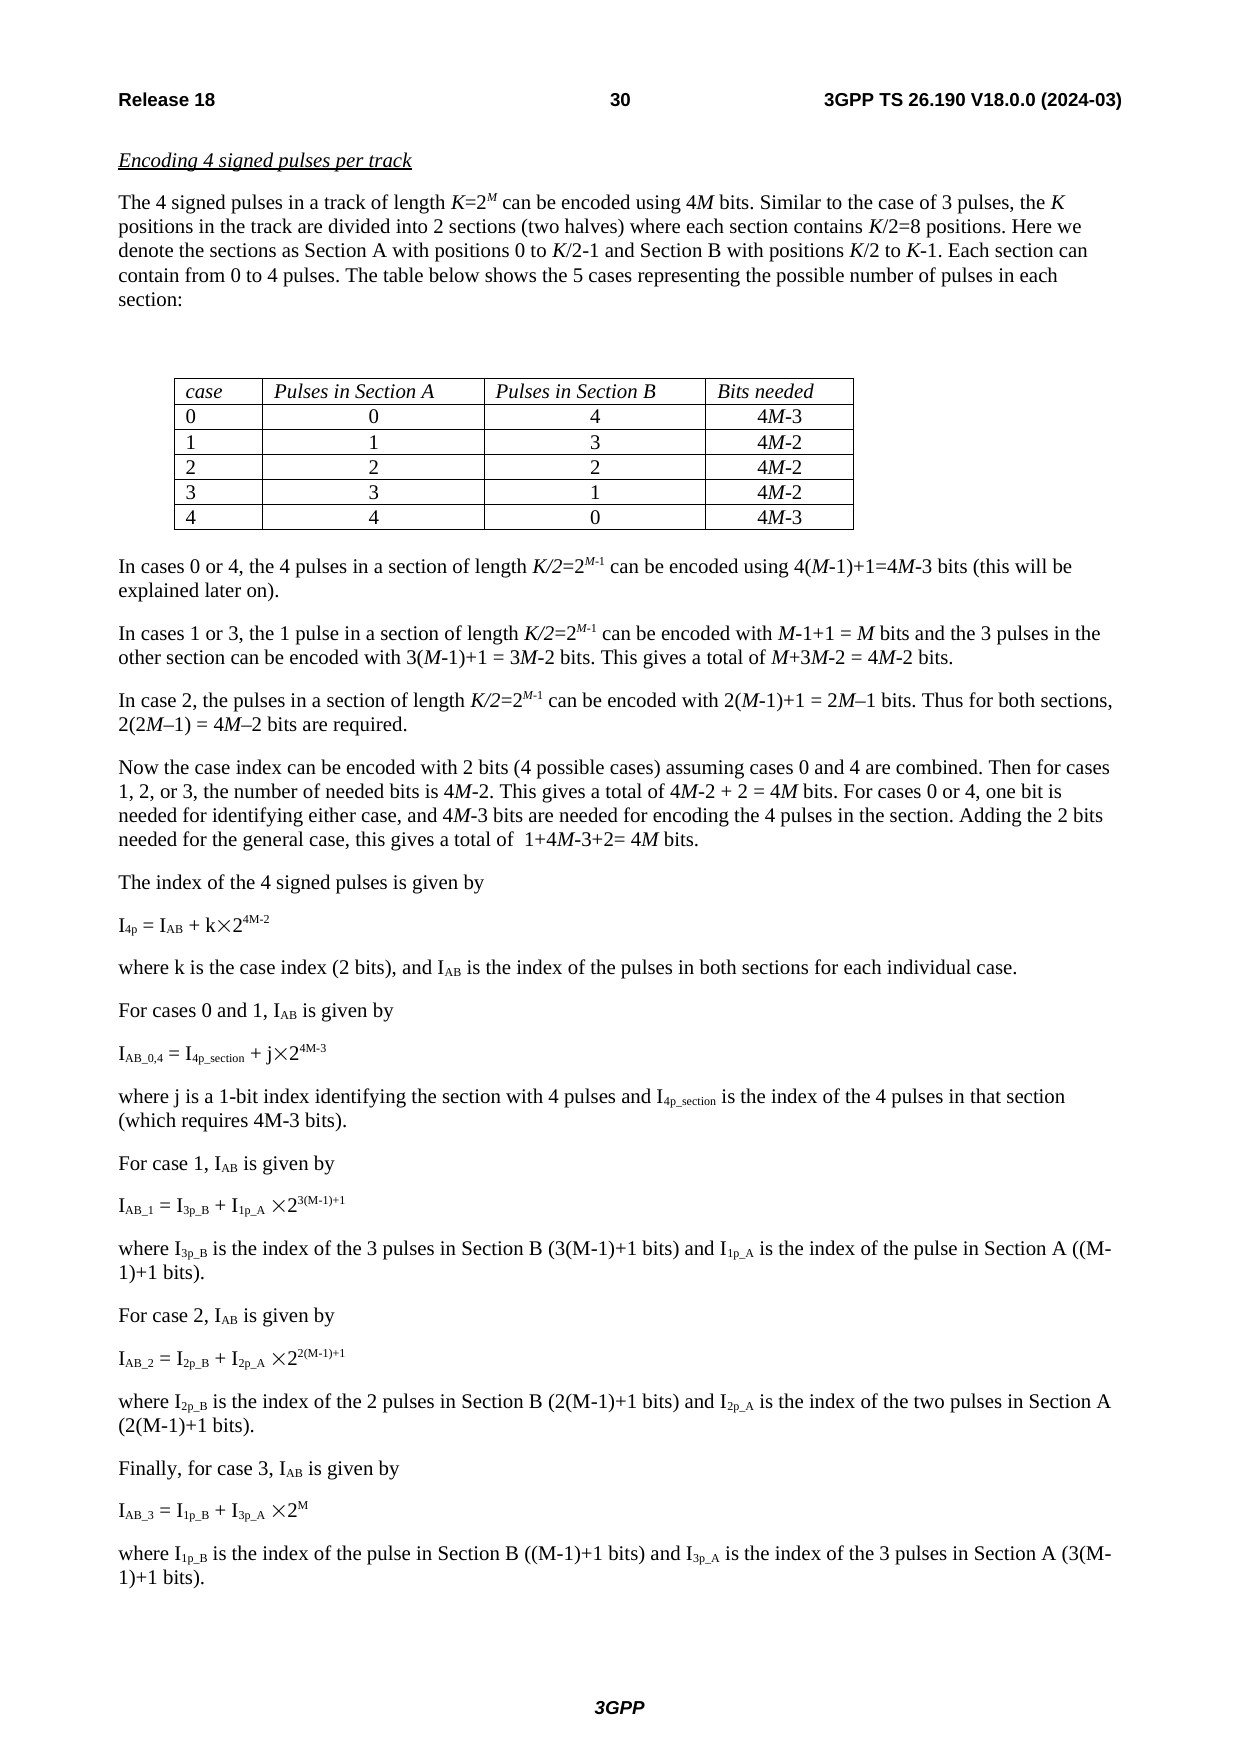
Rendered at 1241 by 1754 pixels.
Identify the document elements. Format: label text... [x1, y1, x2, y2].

text Encoding 4 signed pulses per track [118, 147, 1122, 172]
text For case 1, IAB is given by [118, 1151, 1122, 1175]
table_cell 4M-2 [706, 480, 853, 504]
table_cell 3 [263, 480, 484, 504]
table_cell 0 [485, 505, 705, 529]
text IAB_2 = I2p_B + I2p_A 22(M-1)+1 [118, 1346, 1122, 1370]
table_header Pulses in Section B [485, 379, 705, 403]
table_cell 2 [175, 455, 262, 479]
text where I3p_B is the index of the 3 pulses in Section B (3(M-1)+1 bits) and I1p_A is the index of the pulse in Section A ((M-1)+1 bits). [118, 1236, 1122, 1284]
text where j is a 1-bit index identifying the section with 4 pulses and I4p_section is the index of the 4 pulses in that section (which requires 4M-3 bits). [118, 1084, 1122, 1132]
table_cell 4 [263, 505, 484, 529]
table_cell 4 [175, 505, 262, 529]
text For case 2, IAB is given by [118, 1303, 1122, 1327]
text In case 2, the pulses in a section of length K/2=2M-1 can be encoded with 2(M-1)+1 = 2M–1 bits. Thus for both sections, 2(2M–1) = 4M–2 bits are required. [118, 688, 1122, 736]
table_header Pulses in Section A [263, 379, 484, 403]
text The 4 signed pulses in a track of length K=2M can be encoded using 4M bits. Similar to the case of 3 pulses, the K positions in the track are divided into 2 sections (two halves) where each section contains K/2=8 positions. Here we denote the sections as Section A with positions 0 to K/2-1 and Section B with positions K/2 to K-1. Each section can contain from 0 to 4 pulses. The table below shows the 5 cases representing the possible number of pulses in each section: [118, 190, 1122, 311]
table_cell 4M-2 [706, 455, 853, 479]
table_cell 4 [485, 405, 705, 428]
table_cell 4M-2 [706, 430, 853, 454]
table_header case [175, 379, 262, 403]
text IAB_3 = I1p_B + I3p_A 2M [118, 1498, 1122, 1522]
text I4p = IAB + k24M-2 [118, 912, 1122, 937]
table_cell 4M-3 [706, 505, 853, 529]
table_cell 2 [485, 455, 705, 479]
table_cell 4M-3 [706, 405, 853, 428]
table_cell 0 [263, 405, 484, 428]
text Finally, for case 3, IAB is given by [118, 1456, 1122, 1480]
table_cell 0 [175, 405, 262, 428]
table_cell 3 [175, 480, 262, 504]
text In cases 1 or 3, the 1 pulse in a section of length K/2=2M-1 can be encoded with M-1+1 = M bits and the 3 pulses in the other section can be encoded with 3(M-1)+1 = 3M-2 bits. This gives a total of M+3M-2 = 4M-2 bits. [118, 621, 1122, 669]
table_cell 1 [263, 430, 484, 454]
text For cases 0 and 1, IAB is given by [118, 998, 1122, 1022]
text Now the case index can be encoded with 2 bits (4 possible cases) assuming cases 0 and 4 are combined. Then for cases 1, 2, or 3, the number of needed bits is 4M-2. This gives a total of 4M-2 + 2 = 4M bits. For cases 0 or 4, one bit is needed for identifying either case, and 4M-3 bits are needed for encoding the 4 pulses in the section. Adding the 2 bits needed for the general case, this gives a total of 1+4M-3+2= 4M bits. [118, 755, 1122, 851]
text where k is the case index (2 bits), and IAB is the index of the pulses in both sections for each individual case. [118, 955, 1122, 979]
table_cell 2 [263, 455, 484, 479]
text IAB_1 = I3p_B + I1p_A 23(M-1)+1 [118, 1193, 1122, 1217]
text IAB_0,4 = I4p_section + j24M-3 [118, 1041, 1122, 1065]
table_header Bits needed [706, 379, 853, 403]
table_cell 3 [485, 430, 705, 454]
table_cell 1 [175, 430, 262, 454]
table_cell 1 [485, 480, 705, 504]
text The index of the 4 signed pulses is given by [118, 870, 1122, 894]
text where I2p_B is the index of the 2 pulses in Section B (2(M-1)+1 bits) and I2p_A is the index of the two pulses in Section A (2(M-1)+1 bits). [118, 1389, 1122, 1437]
text where I1p_B is the index of the pulse in Section B ((M-1)+1 bits) and I3p_A is the index of the 3 pulses in Section A (3(M-1)+1 bits). [118, 1541, 1122, 1589]
text In cases 0 or 4, the 4 pulses in a section of length K/2=2M-1 can be encoded using 4(M-1)+1=4M-3 bits (this will be explained later on). [118, 554, 1122, 602]
